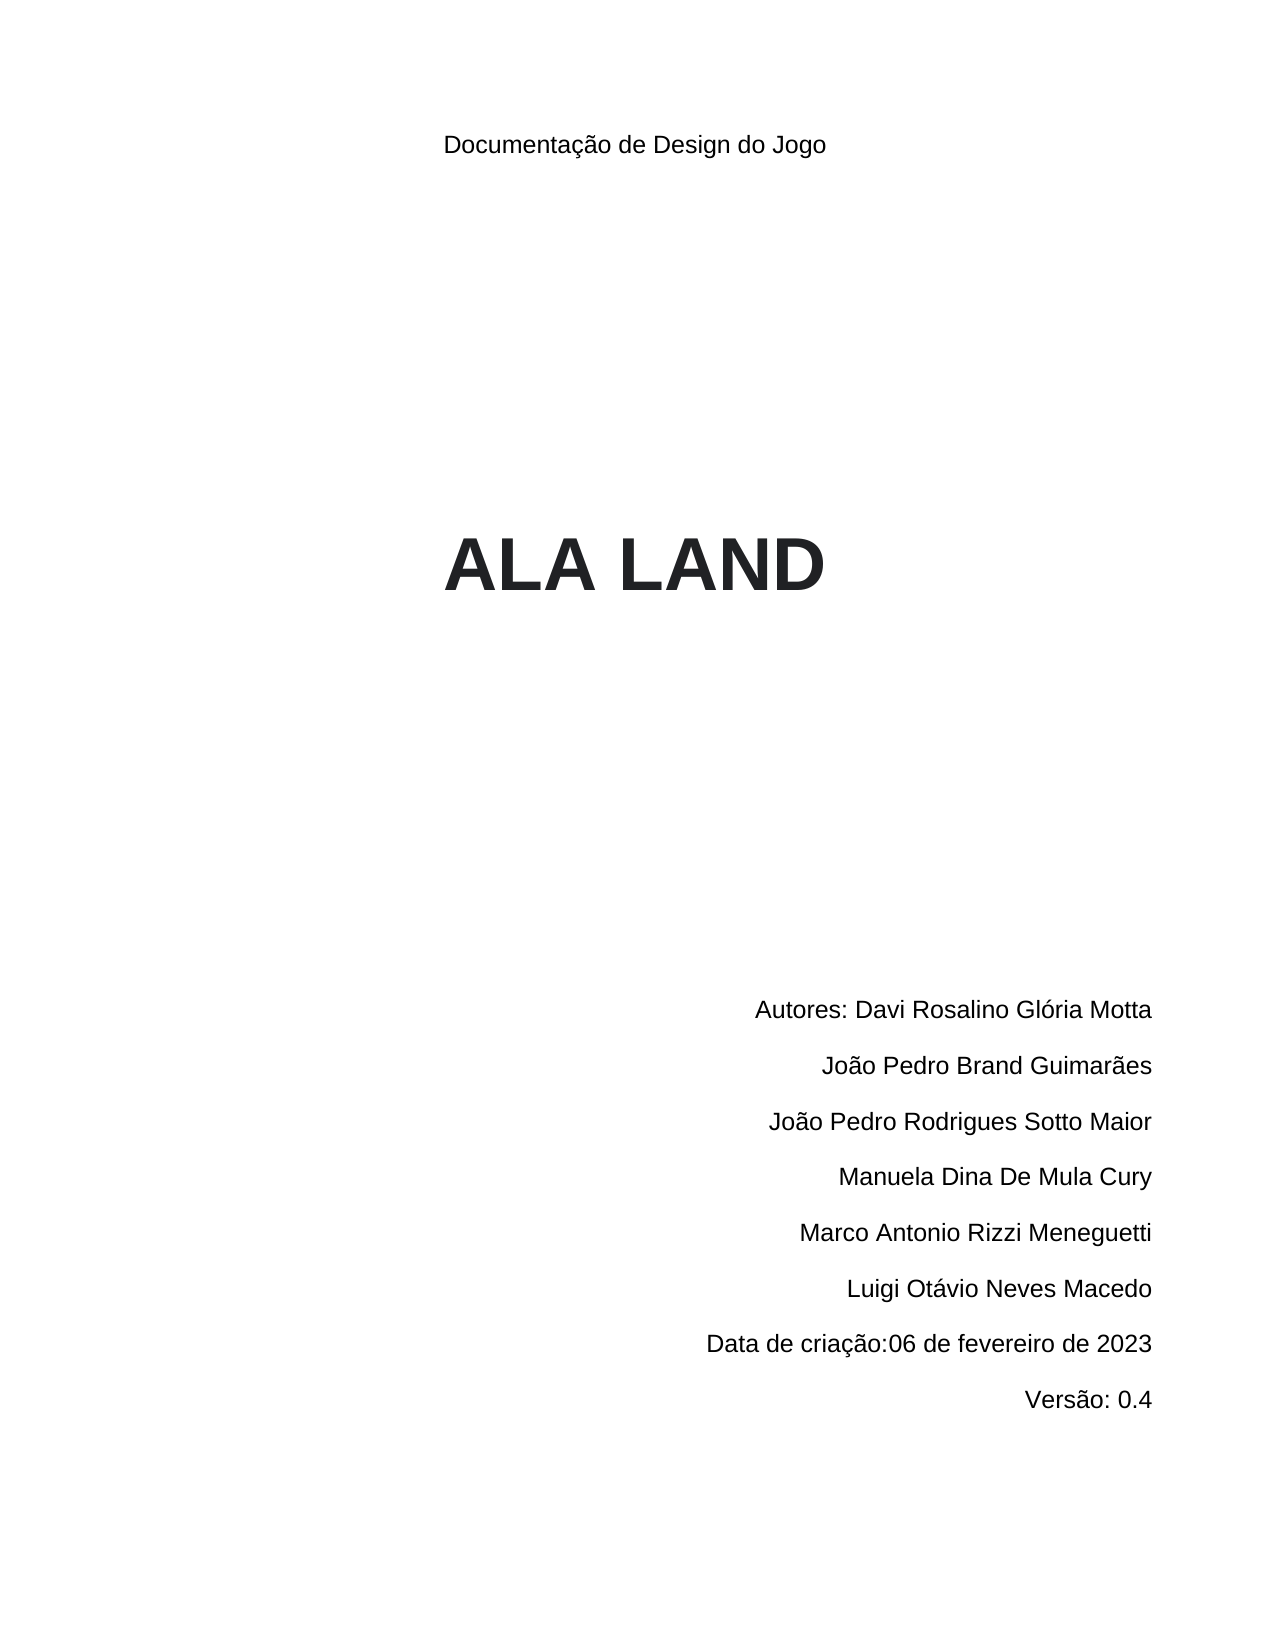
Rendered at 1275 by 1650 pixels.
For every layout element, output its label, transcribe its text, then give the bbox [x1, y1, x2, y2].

text Manuela Dina De Mula Cury [268, 1162, 1152, 1191]
text ALA LAND [118, 520, 1152, 606]
text Data de criação:06 de fevereiro de 2023 [268, 1329, 1152, 1358]
text Versão: 0.4 [268, 1385, 1152, 1414]
text Luigi Otávio Neves Macedo [268, 1274, 1152, 1302]
text João Pedro Brand Guimarães [268, 1051, 1152, 1080]
text Autores: Davi Rosalino Glória Motta [268, 996, 1152, 1024]
text Marco Antonio Rizzi Meneguetti [268, 1218, 1152, 1247]
text Documentação de Design do Jogo [118, 131, 1152, 159]
text João Pedro Rodrigues Sotto Maior [268, 1107, 1152, 1136]
